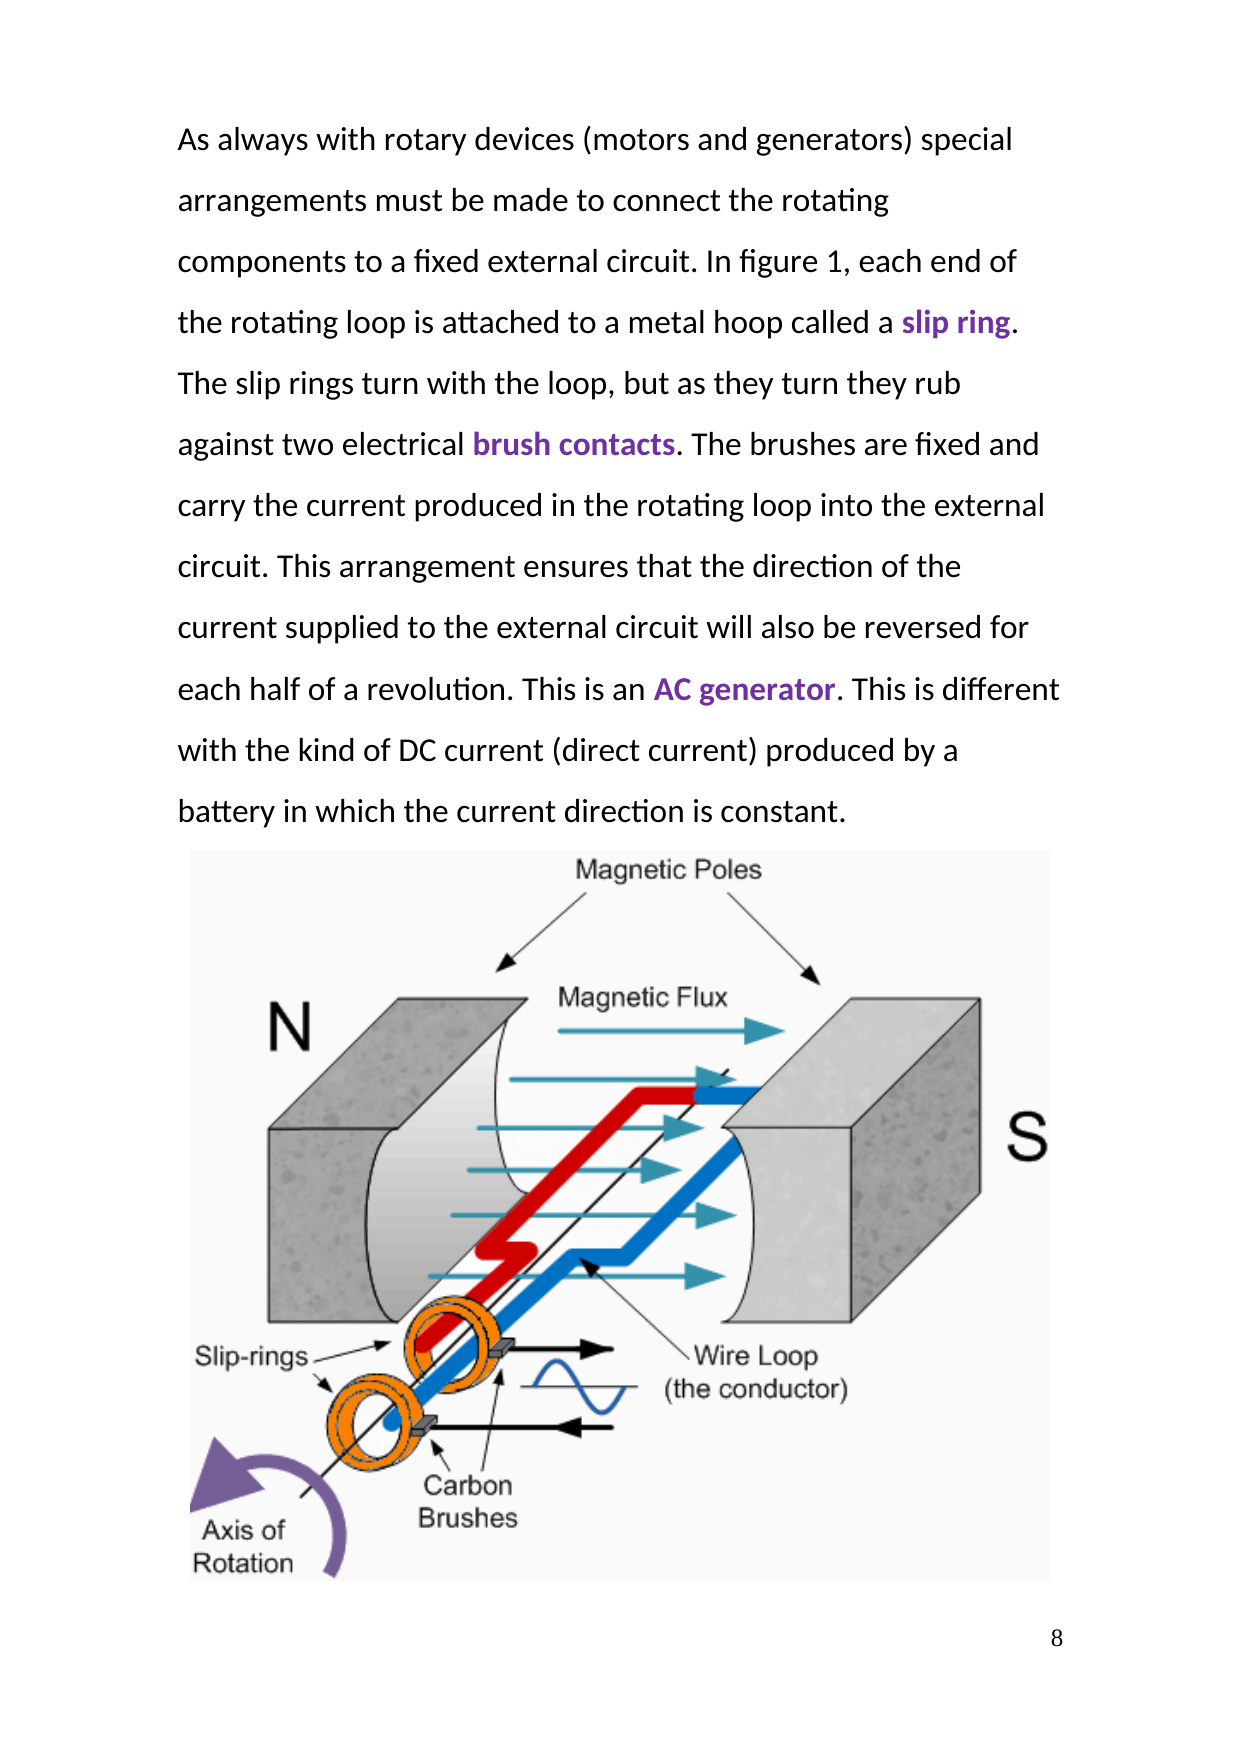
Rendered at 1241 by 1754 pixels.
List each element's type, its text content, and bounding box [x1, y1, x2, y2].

picture [190, 850, 1051, 1581]
text As always with rotary devices (motors and generators) special arrangements must be made to connect the rotating components to a fixed external circuit. In figure 1, each end of the rotating loop is attached to a metal hoop called a slip ring. The slip rings turn with the loop, but as they turn they rub against two electrical brush contacts. The brushes are fixed and carry the current produced in the rotating loop into the external circuit. This arrangement ensures that the direction of the current supplied to the external circuit will also be reversed for each half of a revolution. This is an AC generator. This is different with the kind of DC current (direct current) produced by a battery in which the current direction is constant. [177, 118, 1063, 830]
